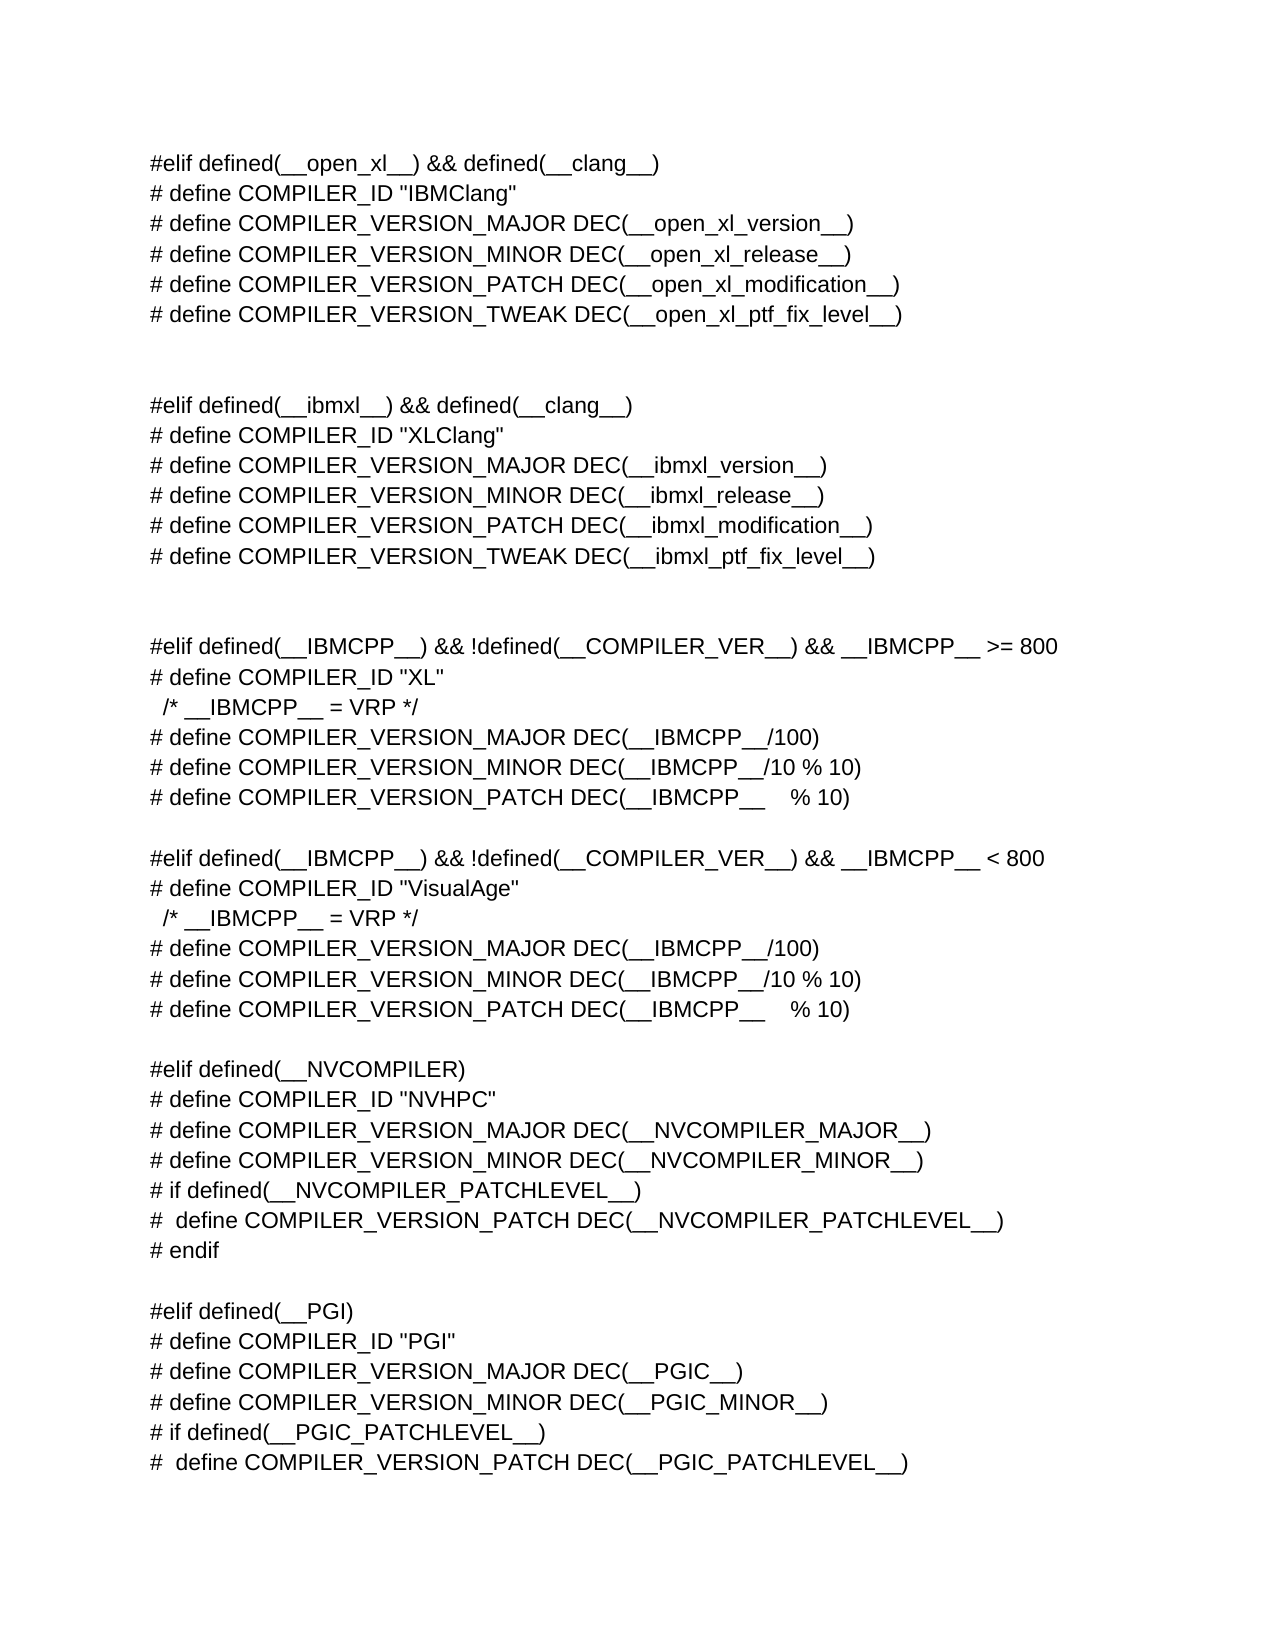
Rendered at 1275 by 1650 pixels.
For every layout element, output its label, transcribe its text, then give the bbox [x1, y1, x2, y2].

text # define COMPILER_VERSION_MAJOR DEC(__NVCOMPILER_MAJOR__) [150, 1117, 1125, 1143]
text #elif defined(__PGI) [150, 1298, 1125, 1324]
text # if defined(__PGIC_PATCHLEVEL__) [150, 1419, 1125, 1445]
text /* __IBMCPP__ = VRP */ [150, 694, 1125, 720]
text #elif defined(__ibmxl__) && defined(__clang__) [150, 392, 1125, 418]
text # define COMPILER_ID "PGI" [150, 1328, 1125, 1354]
text # define COMPILER_VERSION_PATCH DEC(__IBMCPP__ % 10) [150, 996, 1125, 1022]
text # define COMPILER_VERSION_MAJOR DEC(__PGIC__) [150, 1358, 1125, 1385]
text # define COMPILER_VERSION_PATCH DEC(__open_xl_modification__) [150, 271, 1125, 297]
text # define COMPILER_VERSION_PATCH DEC(__NVCOMPILER_PATCHLEVEL__) [150, 1207, 1125, 1234]
text # define COMPILER_VERSION_MAJOR DEC(__open_xl_version__) [150, 210, 1125, 237]
text # define COMPILER_VERSION_MINOR DEC(__NVCOMPILER_MINOR__) [150, 1147, 1125, 1173]
text # define COMPILER_VERSION_MINOR DEC(__open_xl_release__) [150, 241, 1125, 267]
text # define COMPILER_VERSION_PATCH DEC(__IBMCPP__ % 10) [150, 784, 1125, 811]
text # define COMPILER_ID "IBMClang" [150, 180, 1125, 207]
text #elif defined(__IBMCPP__) && !defined(__COMPILER_VER__) && __IBMCPP__ < 800 [150, 845, 1125, 871]
text # define COMPILER_VERSION_MAJOR DEC(__IBMCPP__/100) [150, 724, 1125, 750]
text # endif [150, 1237, 1125, 1264]
text #elif defined(__NVCOMPILER) [150, 1056, 1125, 1083]
text # define COMPILER_ID "NVHPC" [150, 1086, 1125, 1113]
text # define COMPILER_ID "VisualAge" [150, 875, 1125, 901]
text # define COMPILER_VERSION_PATCH DEC(__ibmxl_modification__) [150, 512, 1125, 539]
text #elif defined(__open_xl__) && defined(__clang__) [150, 150, 1125, 176]
text # define COMPILER_VERSION_MAJOR DEC(__ibmxl_version__) [150, 452, 1125, 478]
text # define COMPILER_VERSION_PATCH DEC(__PGIC_PATCHLEVEL__) [150, 1449, 1125, 1475]
text # define COMPILER_VERSION_MINOR DEC(__IBMCPP__/10 % 10) [150, 966, 1125, 992]
text # if defined(__NVCOMPILER_PATCHLEVEL__) [150, 1177, 1125, 1203]
text # define COMPILER_VERSION_TWEAK DEC(__open_xl_ptf_fix_level__) [150, 301, 1125, 327]
text # define COMPILER_ID "XLClang" [150, 422, 1125, 448]
text # define COMPILER_VERSION_TWEAK DEC(__ibmxl_ptf_fix_level__) [150, 543, 1125, 569]
text # define COMPILER_VERSION_MINOR DEC(__IBMCPP__/10 % 10) [150, 754, 1125, 781]
text # define COMPILER_VERSION_MINOR DEC(__PGIC_MINOR__) [150, 1388, 1125, 1415]
text # define COMPILER_VERSION_MINOR DEC(__ibmxl_release__) [150, 482, 1125, 509]
text # define COMPILER_ID "XL" [150, 663, 1125, 690]
text #elif defined(__IBMCPP__) && !defined(__COMPILER_VER__) && __IBMCPP__ >= 800 [150, 633, 1125, 660]
text # define COMPILER_VERSION_MAJOR DEC(__IBMCPP__/100) [150, 935, 1125, 962]
text /* __IBMCPP__ = VRP */ [150, 905, 1125, 932]
